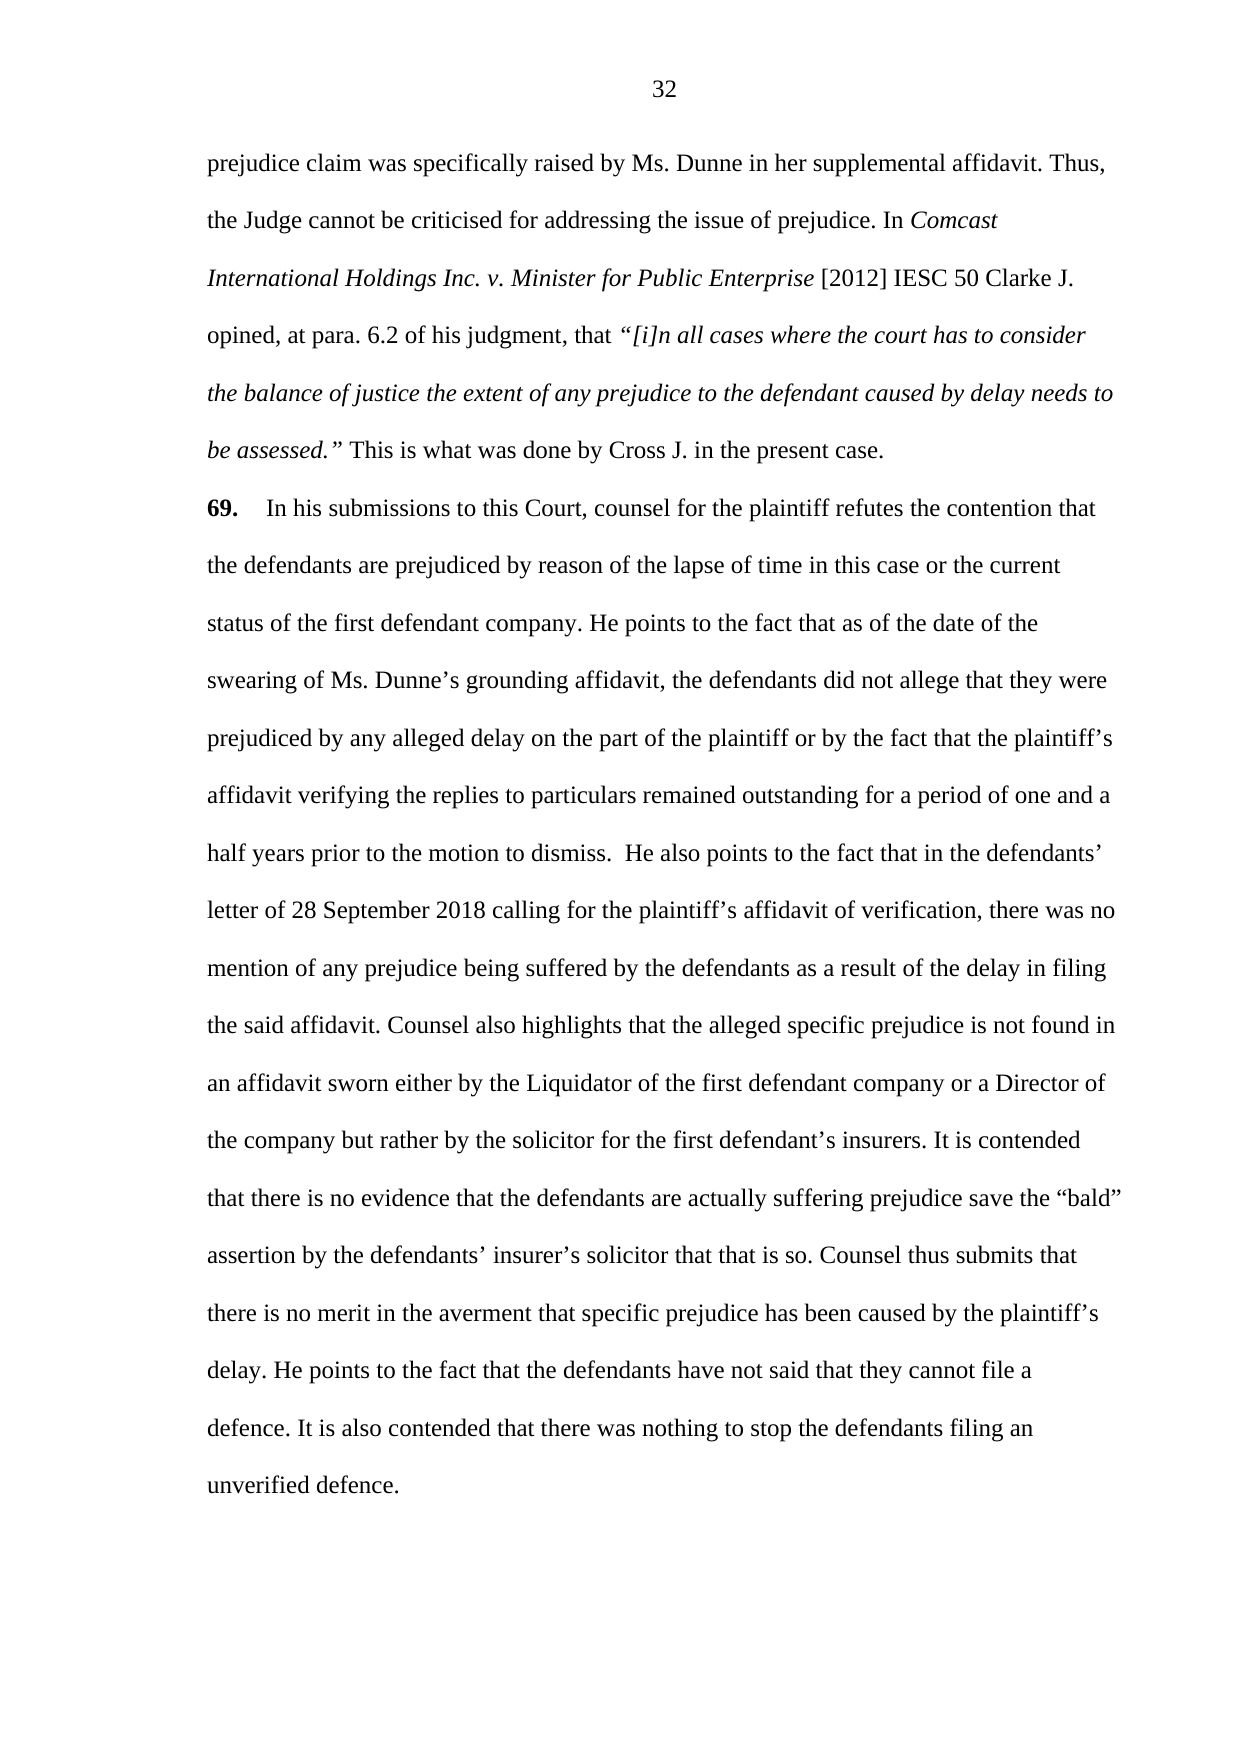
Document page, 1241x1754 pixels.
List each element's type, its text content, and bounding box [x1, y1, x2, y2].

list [207, 148, 1122, 464]
list In his submissions to this Court, counsel for the plaintiff refutes the contention that the defendants are prejudiced by reason of the lapse of time in this case or the current status of the first defendant company. He points to the fact that as of the date of the swearing of Ms. Dunne’s grounding affidavit, the defendants did not allege that they were prejudiced by any alleged delay on the part of the plaintiff or by the fact that the plaintiff’s affidavit verifying the replies to particulars remained outstanding for a period of one and a half years prior to the motion to dismiss. He also points to the fact that in the defendants’ letter of 28 September 2018 calling for the plaintiff’s affidavit of verification, there was no mention of any prejudice being suffered by the defendants as a result of the delay in filing the said affidavit. Counsel also highlights that the alleged specific prejudice is not found in an affidavit sworn either by the Liquidator of the first defendant company or a Director of the company but rather by the solicitor for the first defendant’s insurers. It is contended that there is no evidence that the defendants are actually suffering prejudice save the “bald” assertion by the defendants’ insurer’s solicitor that that is so. Counsel thus submits that there is no merit in the averment that specific prejudice has been caused by the plaintiff’s delay. He points to the fact that the defendants have not said that they cannot file a defence. It is also contended that there was nothing to stop the defendants filing an unverified defence. [207, 493, 1122, 1499]
